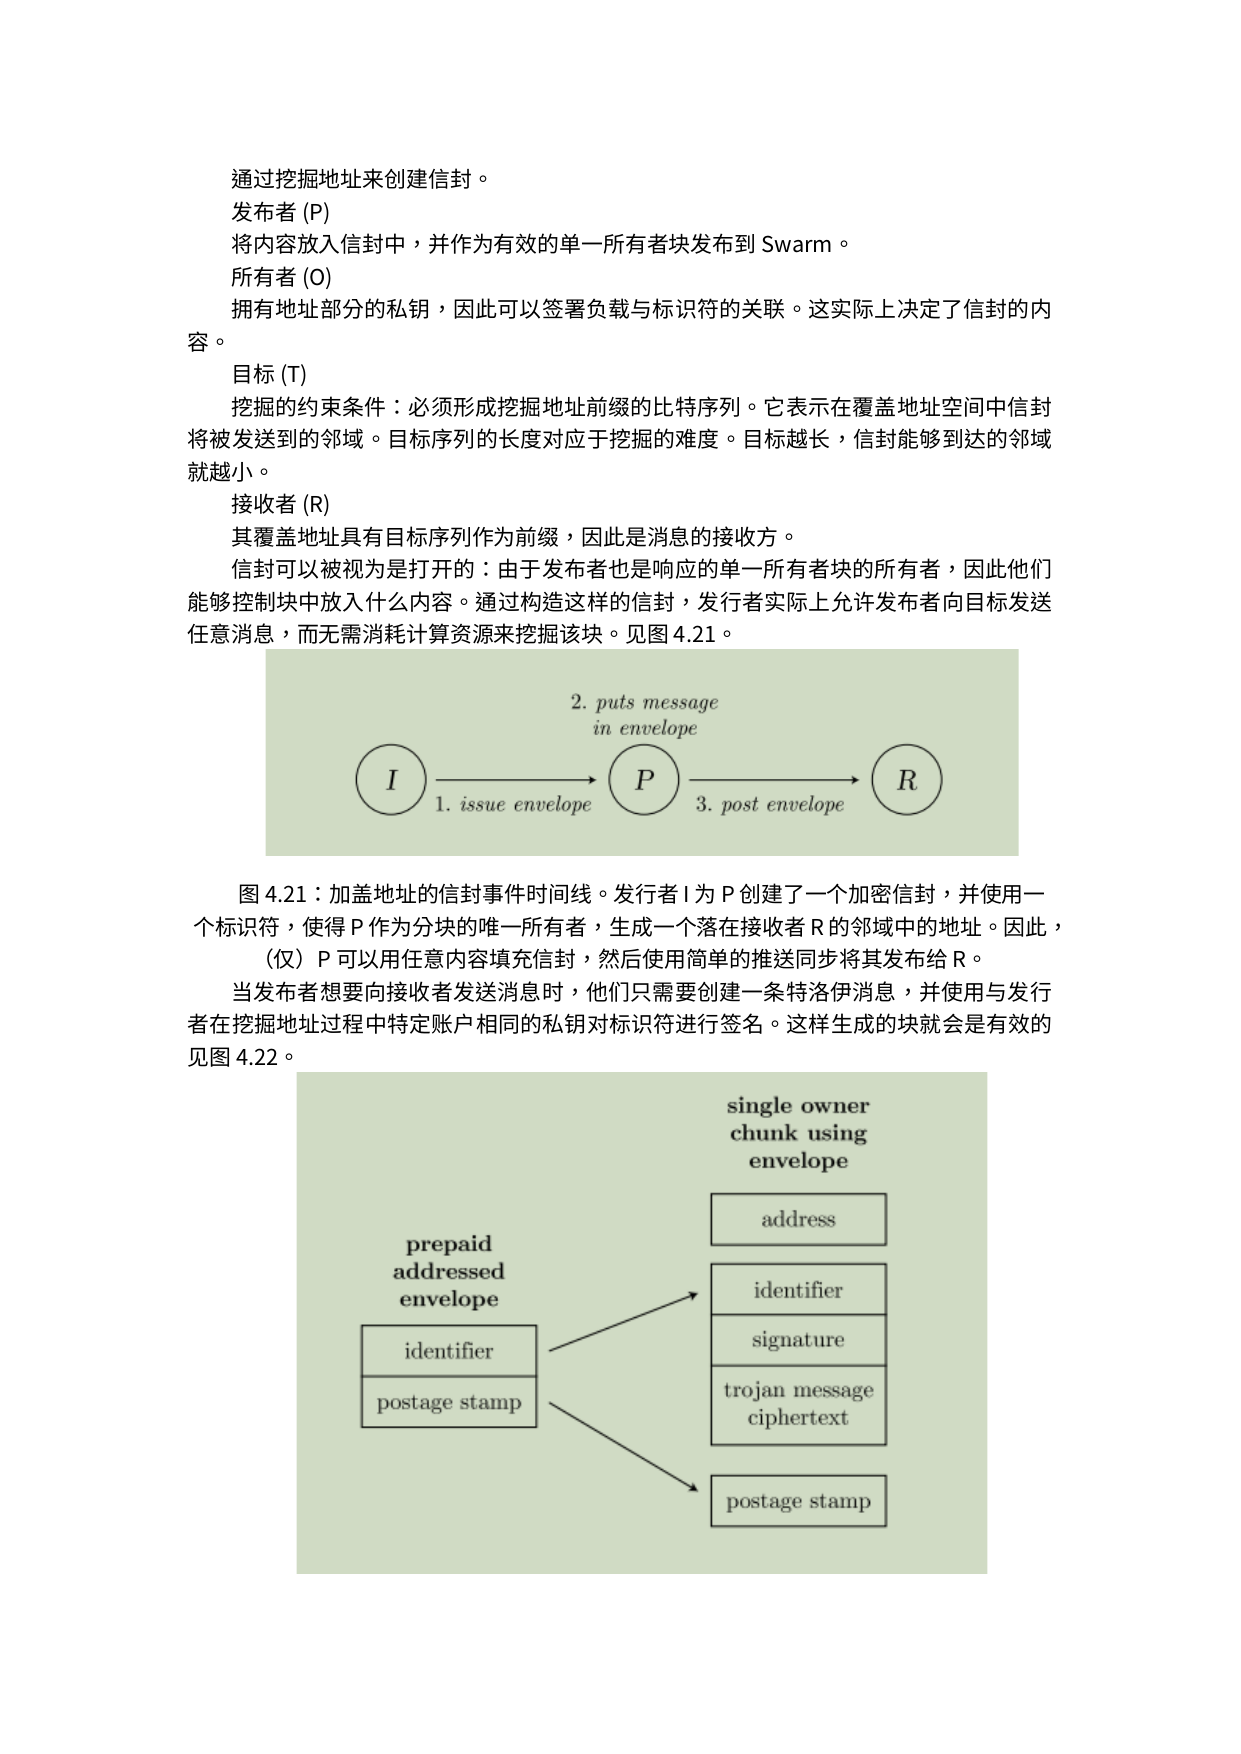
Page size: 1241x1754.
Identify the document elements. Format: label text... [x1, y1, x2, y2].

text 其覆盖地址具有目标序列作为前缀，因此是消息的接收方。 [187, 519, 1053, 552]
text 目标 (T) [187, 357, 1053, 389]
text 信封可以被视为是打开的：由于发布者也是响应的单一所有者块的所有者，因此他们能够控制块中放入什么内容。通过构造这样的信封，发行者实际上允许发布者向目标发送任意消息，而无需消耗计算资源来挖掘该块。见图 4.21。 [187, 552, 1053, 649]
text 挖掘的约束条件：必须形成挖掘地址前缀的比特序列。它表示在覆盖地址空间中信封将被发送到的邻域。目标序列的长度对应于挖掘的难度。目标越长，信封能够到达的邻域就越小。 [187, 389, 1053, 487]
picture [265, 649, 1019, 856]
text 当发布者想要向接收者发送消息时，他们只需要创建一条特洛伊消息，并使用与发行者在挖掘地址过程中特定账户相同的私钥对标识符进行签名。这样生成的块就会是有效的。见图 4.22。 [187, 974, 1053, 1072]
picture [296, 1072, 988, 1574]
text 拥有地址部分的私钥，因此可以签署负载与标识符的关联。这实际上决定了信封的内容。 [187, 292, 1053, 357]
text 图4.21：加盖地址的信封事件时间线。发行者I为P创建了一个加密信封，并使用一个标识符，使得P作为分块的唯一所有者，生成一个落在接收者R的邻域中的地址。因此，（仅）P可以用任意内容填充信封，然后使用简单的推送同步将其发布给R。 [187, 877, 1053, 974]
text 通过挖掘地址来创建信封。 [187, 162, 1053, 194]
text 发布者 (P) [187, 194, 1053, 227]
text 将内容放入信封中，并作为有效的单一所有者块发布到 Swarm。 [187, 227, 1053, 259]
text 接收者 (R) [187, 487, 1053, 519]
text 所有者 (O) [187, 259, 1053, 292]
